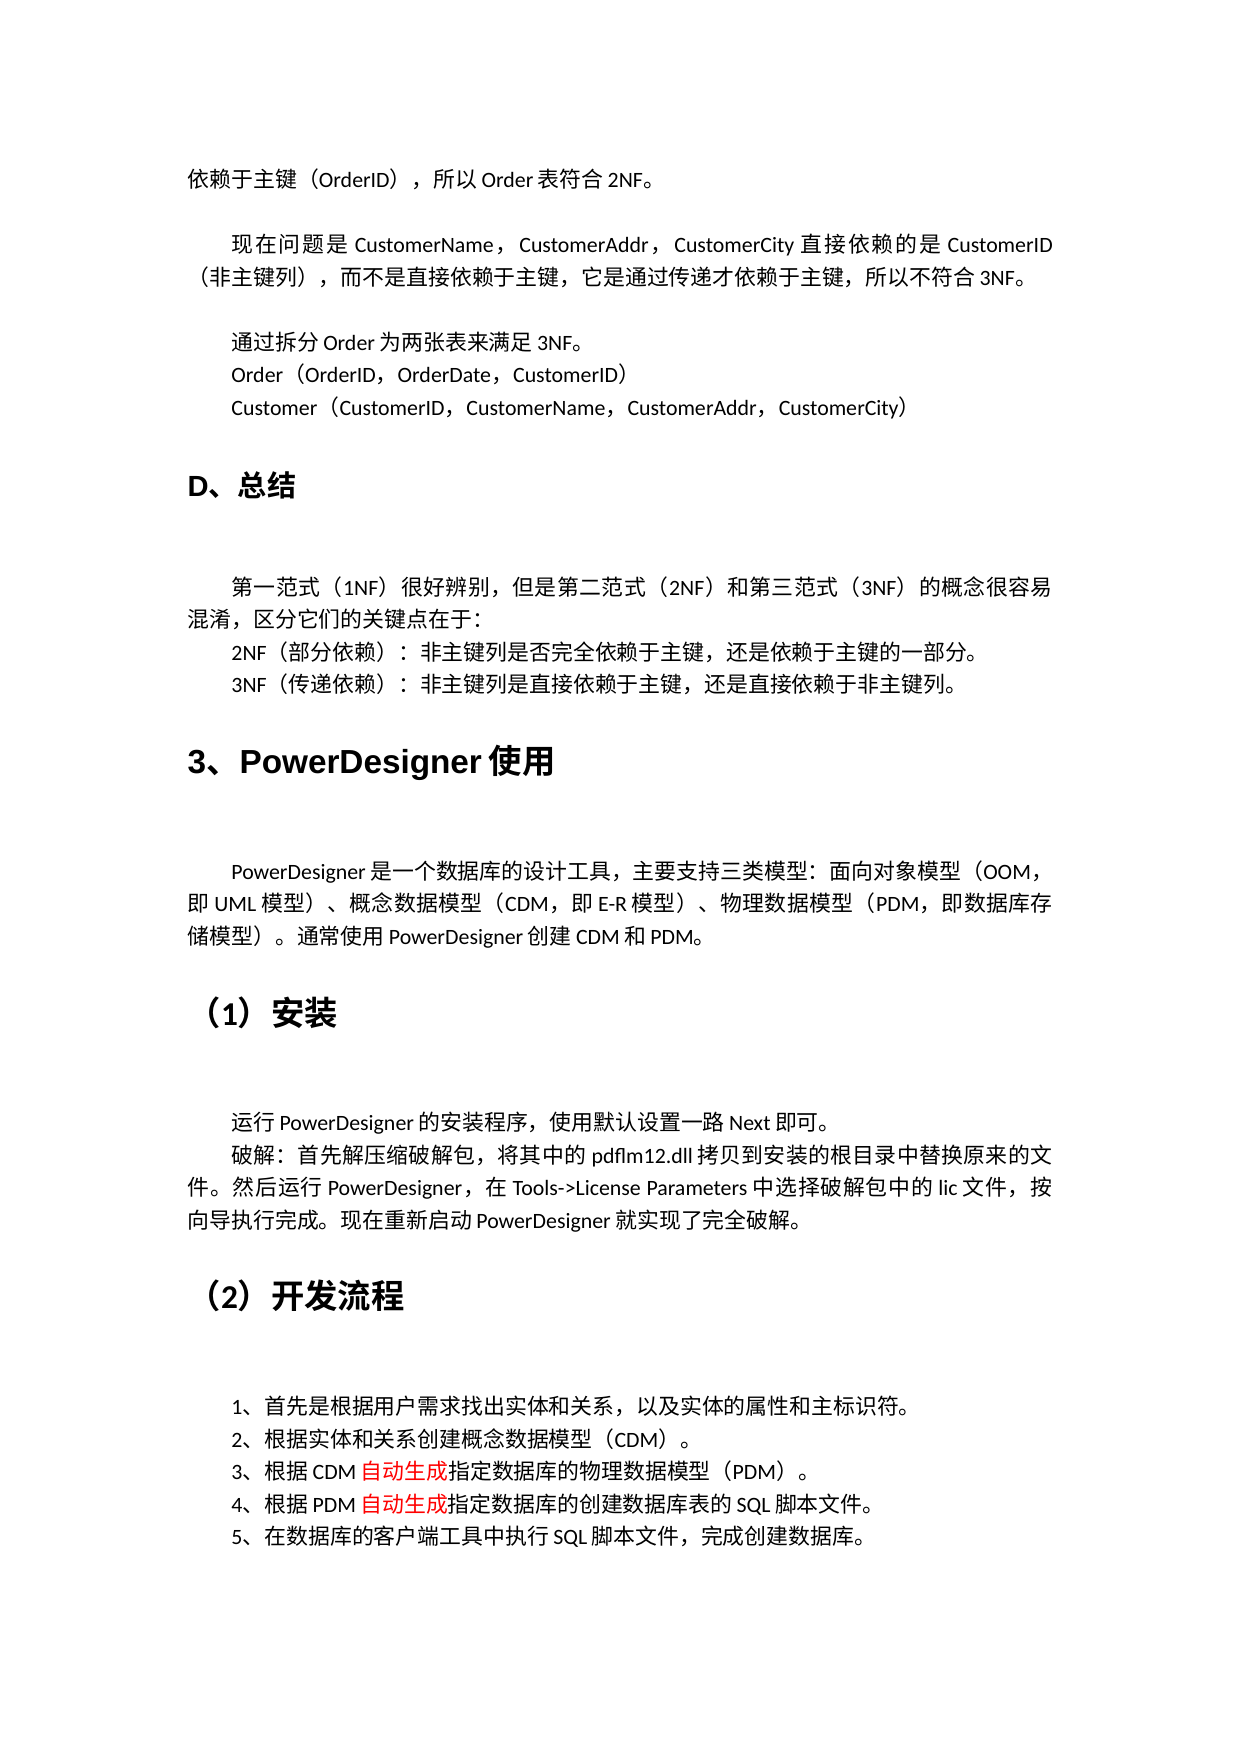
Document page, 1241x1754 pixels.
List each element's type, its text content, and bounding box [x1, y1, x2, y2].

text 5、在数据库的客户端工具中执行SQL脚本文件，完成创建数据库。 [187, 1519, 1053, 1551]
text 1、首先是根据用户需求找出实体和关系，以及实体的属性和主标识符。 [187, 1389, 1053, 1421]
text Order（OrderID，OrderDate，CustomerID） [187, 357, 1053, 389]
subtitle （1）安装 [187, 978, 1053, 1043]
text 通过拆分Order为两张表来满足3NF。 [187, 324, 1053, 357]
subtitle （2）开发流程 [187, 1262, 1053, 1327]
text PowerDesigner是一个数据库的设计工具，主要支持三类模型：面向对象模型（OOM，即UML模型）、概念数据模型（CDM，即E-R模型）、物理数据模型（PDM，即数据库存储模型）。通常使用PowerDesigner创建CDM和PDM。 [187, 853, 1053, 951]
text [187, 162, 1053, 194]
subtitle D、总结 [187, 451, 1053, 516]
text 3NF（传递依赖）：非主键列是直接依赖于主键，还是直接依赖于非主键列。 [187, 667, 1053, 699]
text 3、根据CDM自动生成指定数据库的物理数据模型（PDM）。 [187, 1454, 1053, 1486]
text 4、根据PDM自动生成指定数据库的创建数据库表的SQL脚本文件。 [187, 1486, 1053, 1519]
subtitle 3、PowerDesigner使用 [187, 727, 1053, 792]
text 破解：首先解压缩破解包，将其中的pdflm12.dll拷贝到安装的根目录中替换原来的文件。然后运行PowerDesigner，在Tools->License Parameters中选择破解包中的lic文件，按向导执行完成。现在重新启动PowerDesigner就实现了完全破解。 [187, 1137, 1053, 1235]
text 2NF（部分依赖）：非主键列是否完全依赖于主键，还是依赖于主键的一部分。 [187, 634, 1053, 667]
text 第一范式（1NF）很好辨别，但是第二范式（2NF）和第三范式（3NF）的概念很容易混淆，区分它们的关键点在于： [187, 569, 1053, 634]
text 现在问题是CustomerName，CustomerAddr，CustomerCity直接依赖的是CustomerID（非主键列），而不是直接依赖于主键，它是通过传递才依赖于主键，所以不符合3NF。 [187, 227, 1053, 292]
text 运行PowerDesigner的安装程序，使用默认设置一路Next即可。 [187, 1105, 1053, 1137]
text 2、根据实体和关系创建概念数据模型（CDM）。 [187, 1421, 1053, 1454]
text Customer（CustomerID，CustomerName，CustomerAddr，CustomerCity） [187, 389, 1053, 422]
